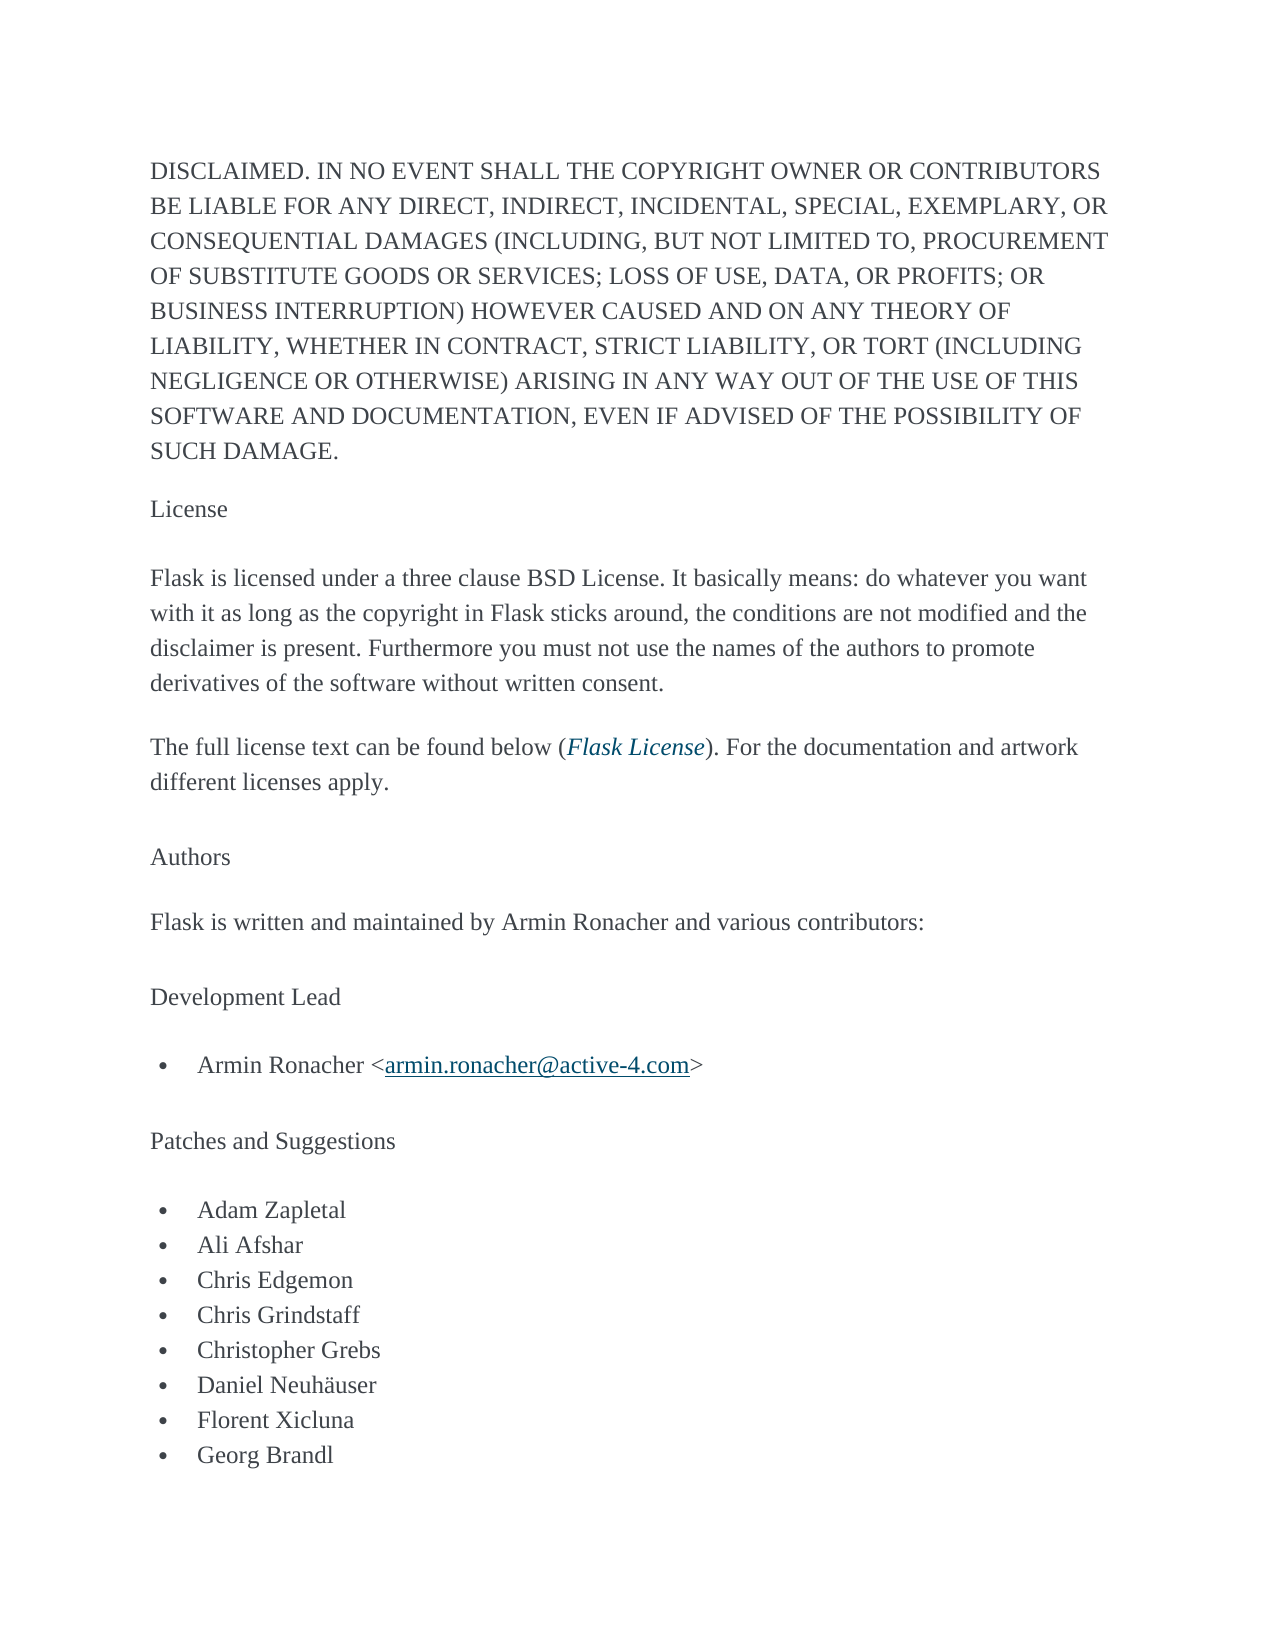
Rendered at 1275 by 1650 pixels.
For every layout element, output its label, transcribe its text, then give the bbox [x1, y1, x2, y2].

subtitle Authors [150, 842, 1125, 871]
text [150, 150, 1125, 465]
picture [628, 1059, 634, 1067]
list Daniel Neuhäuser [159, 1363, 1125, 1398]
text The full license text can be found below (Flask License). For the documentation and artwork different licenses apply. [150, 726, 1125, 796]
text Flask is licensed under a three clause BSD License. It basically means: do whatever you want with it as long as the copyright in Flask sticks around, the conditions are not modified and the disclaimer is present. Furthermore you must not use the names of the authors to promote derivatives of the software without written consent. [150, 556, 1125, 696]
list Ali Afshar [159, 1223, 1125, 1258]
list Georg Brandl [159, 1433, 1125, 1468]
list Chris Grindstaff [159, 1293, 1125, 1328]
list Armin Ronacher <armin.ronacher@active-4.com> [159, 1044, 1125, 1079]
list Florent Xicluna [159, 1398, 1125, 1433]
subtitle License [150, 494, 1125, 523]
subtitle Patches and Suggestions [150, 1126, 1125, 1155]
list Chris Edgemon [159, 1258, 1125, 1293]
text Flask is written and maintained by Armin Ronacher and various contributors: [150, 900, 1125, 935]
list Adam Zapletal [159, 1188, 1125, 1223]
subtitle Development Lead [150, 982, 1125, 1011]
list Christopher Grebs [159, 1328, 1125, 1363]
